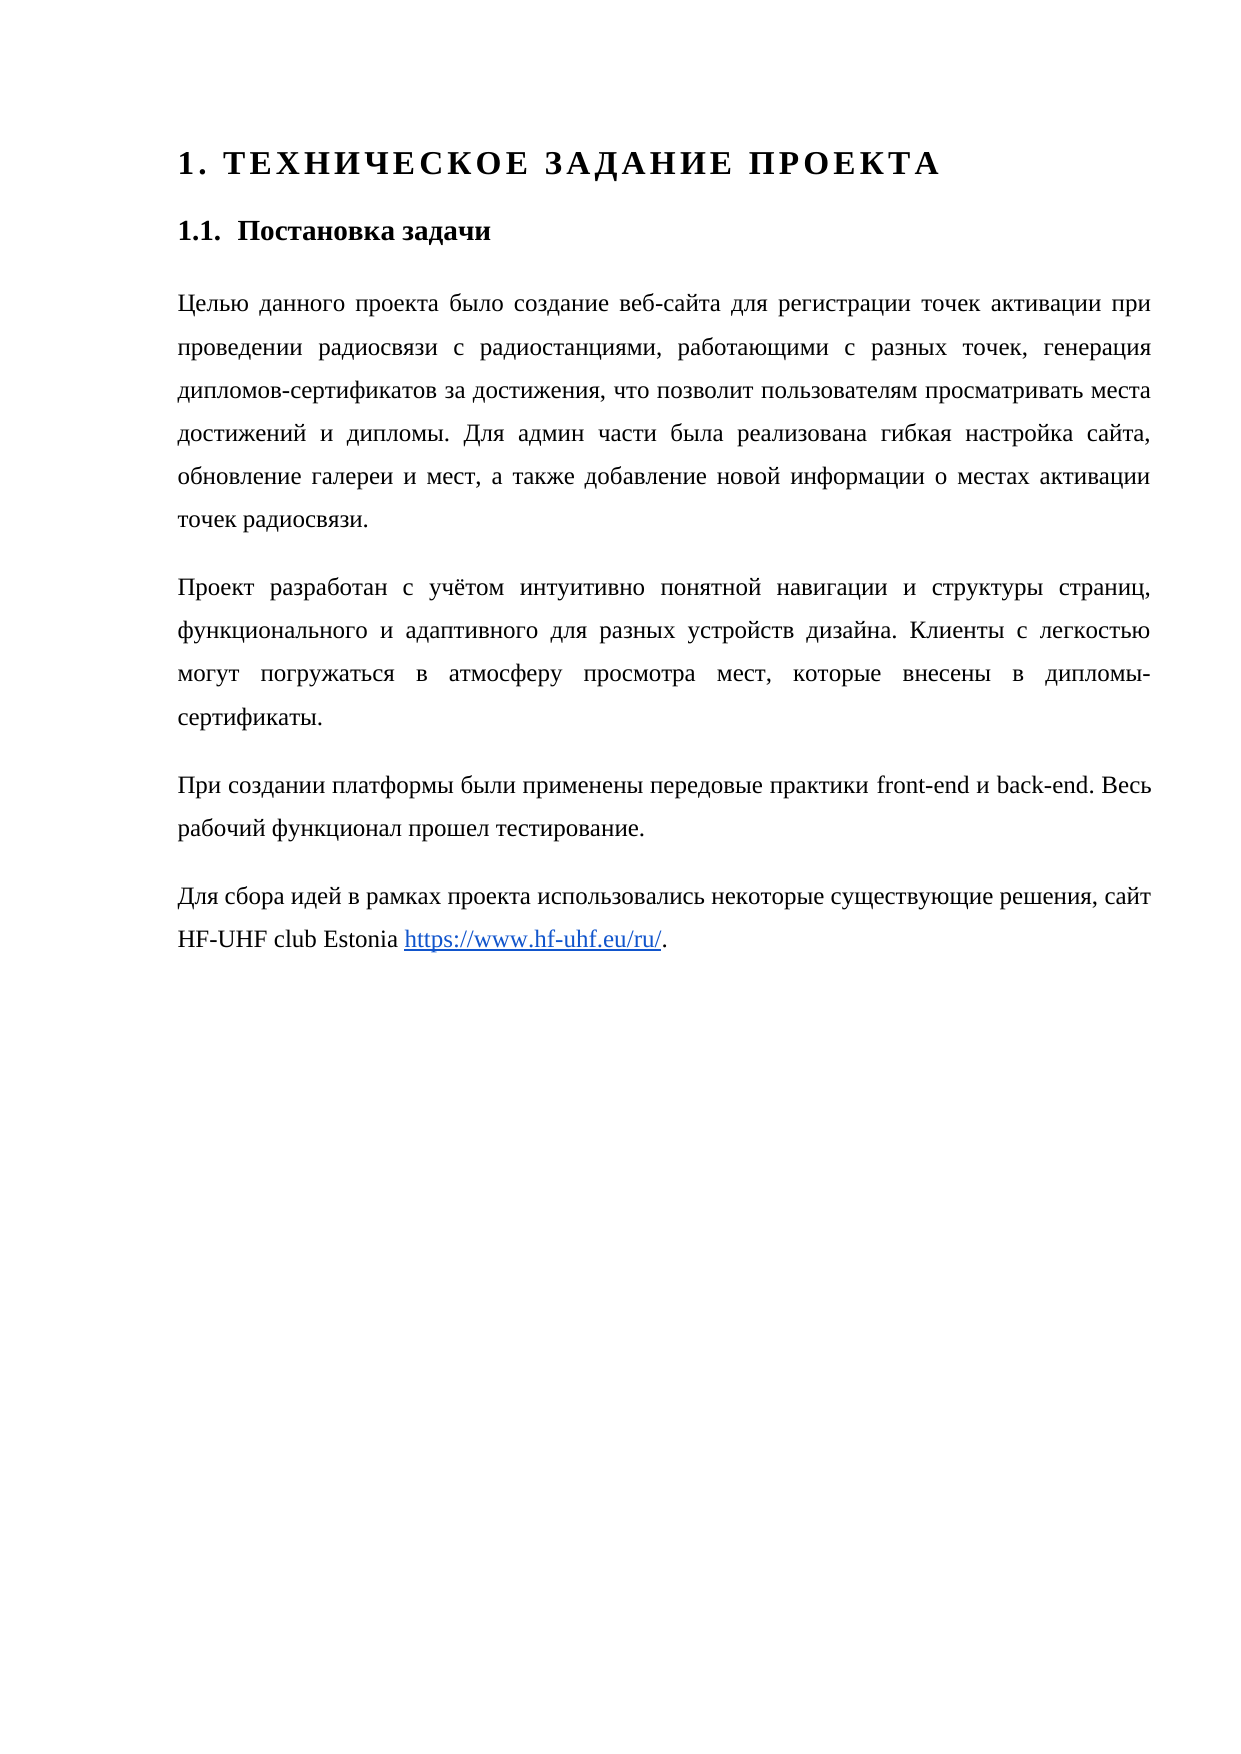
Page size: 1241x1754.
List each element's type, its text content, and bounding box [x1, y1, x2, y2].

text При создании платформы были применены передовые практики front-end и back-end. Весь рабочий функционал прошел тестирование. [177, 770, 1152, 842]
text Целью данного проекта было создание веб-сайта для регистрации точек активации при проведении радиосвязи с радиостанциями, работающими с разных точек, генерация дипломов-сертификатов за достижения, что позволит пользователям просматривать места достижений и дипломы. Для админ части была реализована гибкая настройка сайта, обновление галереи и мест, а также добавление новой информации о местах активации точек радиосвязи. [177, 288, 1152, 533]
subtitle 1. ТЕХНИЧЕСКОЕ ЗАДАНИЕ ПРОЕКТА [177, 143, 1152, 181]
text Для сбора идей в рамках проекта использовались некоторые существующие решения, сайт HF-UHF club Estonia https://www.hf-uhf.eu/ru/. [177, 881, 1152, 953]
text Проект разработан с учётом интуитивно понятной навигации и структуры страниц, функционального и адаптивного для разных устройств дизайна. Клиенты с легкостью могут погружаться в атмосферу просмотра мест, которые внесены в дипломы-сертификаты. [177, 572, 1152, 730]
subtitle Постановка задачи [177, 213, 1152, 247]
